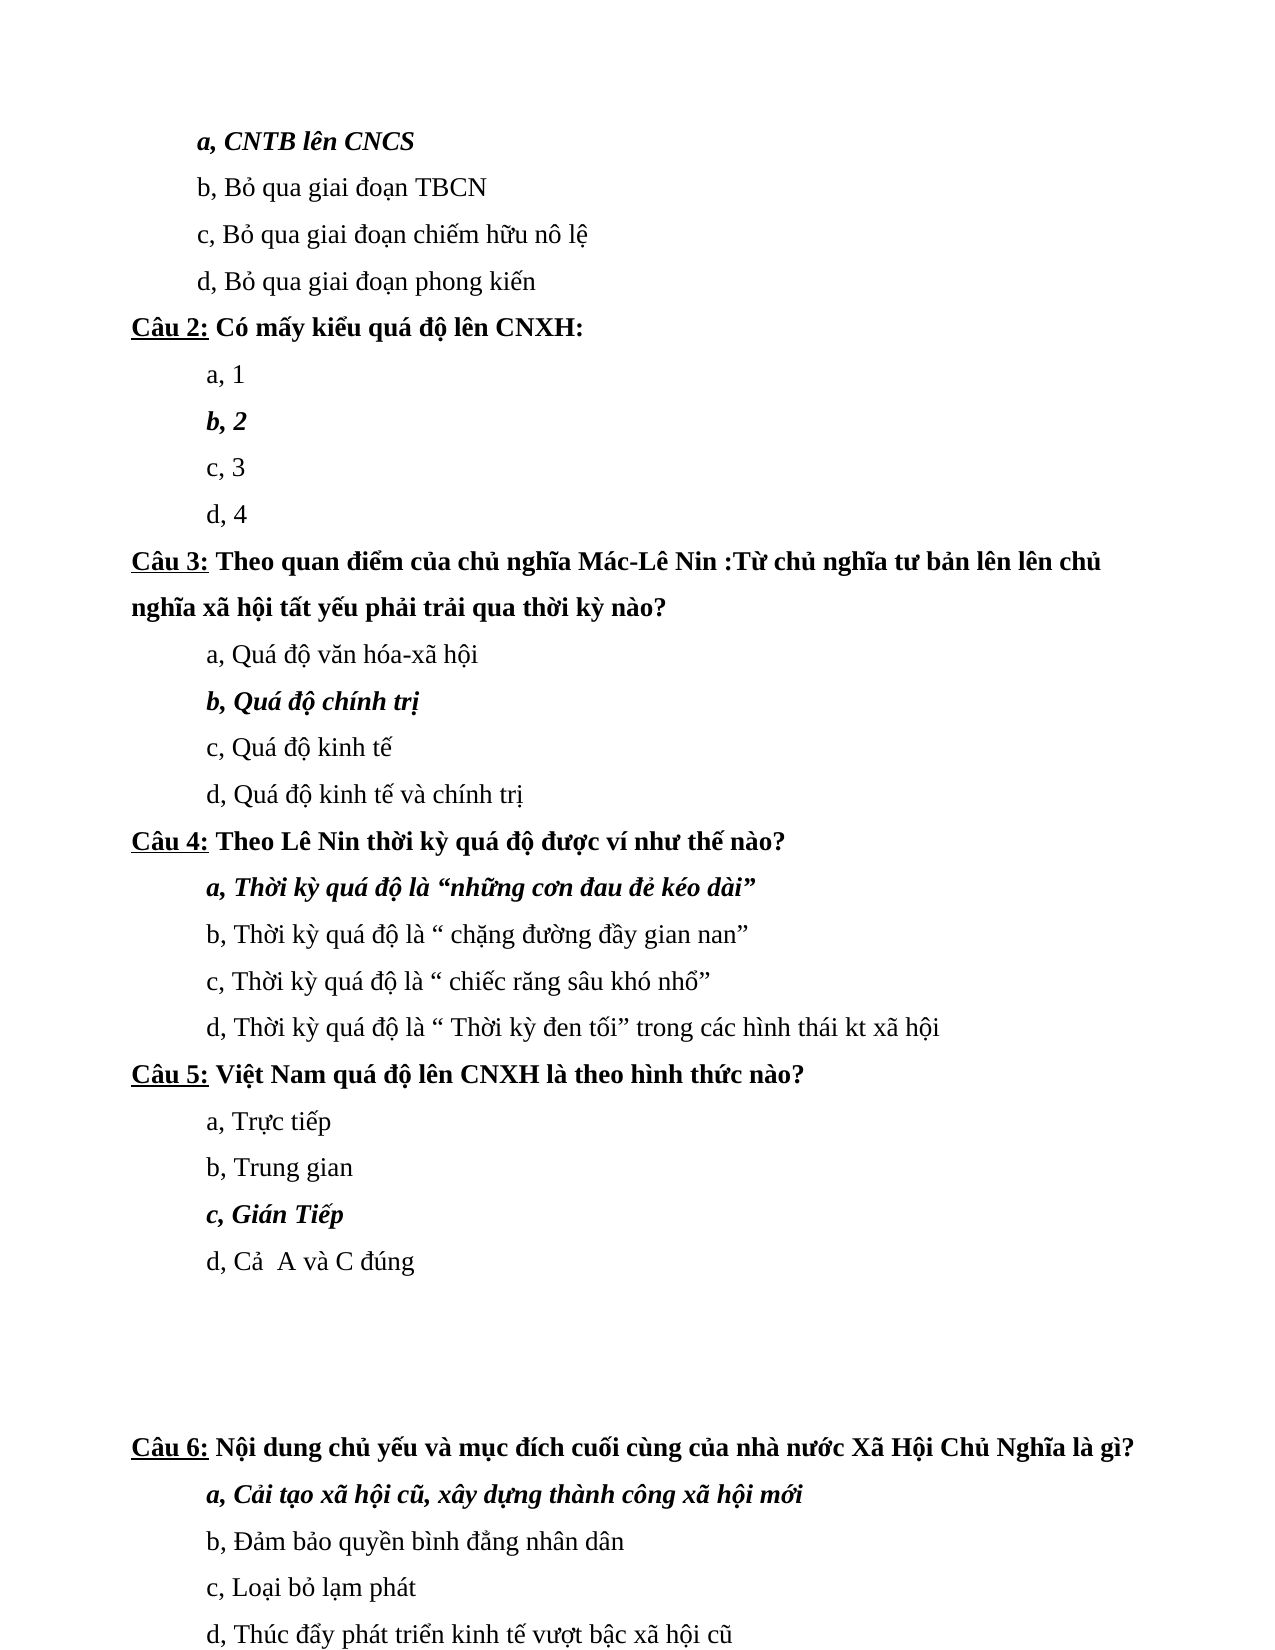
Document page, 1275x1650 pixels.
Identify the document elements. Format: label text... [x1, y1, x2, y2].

text b, Thời kỳ quá độ là “ chặng đường đầy gian nan” [206, 918, 1153, 949]
text a, Cải tạo xã hội cũ, xây dựng thành công xã hội mới [206, 1478, 1153, 1509]
text c, 3 [206, 451, 1153, 482]
text Câu 2: Có mấy kiểu quá độ lên CNXH: [131, 311, 1153, 342]
text Câu 6: Nội dung chủ yếu và mục đích cuối cùng của nhà nước Xã Hội Chủ Nghĩa là gì? [131, 1431, 1153, 1462]
text d, Bỏ qua giai đoạn phong kiến [197, 264, 1153, 296]
text Câu 4: Theo Lê Nin thời kỳ quá độ được ví như thế nào? [131, 824, 1153, 856]
text d, Quá độ kinh tế và chính trị [206, 778, 1153, 809]
text a, Thời kỳ quá độ là “những cơn đau đẻ kéo dài” [206, 871, 1153, 902]
text c, Bỏ qua giai đoạn chiếm hữu nô lệ [197, 218, 1153, 249]
text d, 4 [206, 498, 1153, 529]
text a, CNTB lên CNCS [197, 124, 1153, 156]
text d, Thúc đẩy phát triển kinh tế vượt bậc xã hội cũ [206, 1618, 1153, 1649]
text a, Trực tiếp [206, 1104, 1153, 1136]
text b, Quá độ chính trị [206, 684, 1153, 716]
text b, Đảm bảo quyền bình đẳng nhân dân [206, 1524, 1153, 1556]
text Câu 5: Việt Nam quá độ lên CNXH là theo hình thức nào? [131, 1058, 1153, 1089]
text d, Cả A và C đúng [206, 1244, 1153, 1276]
text c, Thời kỳ quá độ là “ chiếc răng sâu khó nhổ” [206, 964, 1153, 996]
text Câu 3: Theo quan điểm của chủ nghĩa Mác-Lê Nin :Từ chủ nghĩa tư bản lên lên chủ nghĩa xã hội tất yếu phải trải qua thời kỳ nào? [131, 544, 1153, 622]
text d, Thời kỳ quá độ là “ Thời kỳ đen tối” trong các hình thái kt xã hội [206, 1011, 1153, 1042]
text a, Quá độ văn hóa-xã hội [206, 638, 1153, 669]
text a, 1 [206, 358, 1153, 389]
text b, 2 [206, 404, 1153, 436]
text c, Gián Tiếp [206, 1198, 1153, 1229]
text c, Loại bỏ lạm phát [206, 1571, 1153, 1602]
text b, Trung gian [206, 1151, 1153, 1182]
text b, Bỏ qua giai đoạn TBCN [197, 171, 1153, 202]
text c, Quá độ kinh tế [206, 731, 1153, 762]
